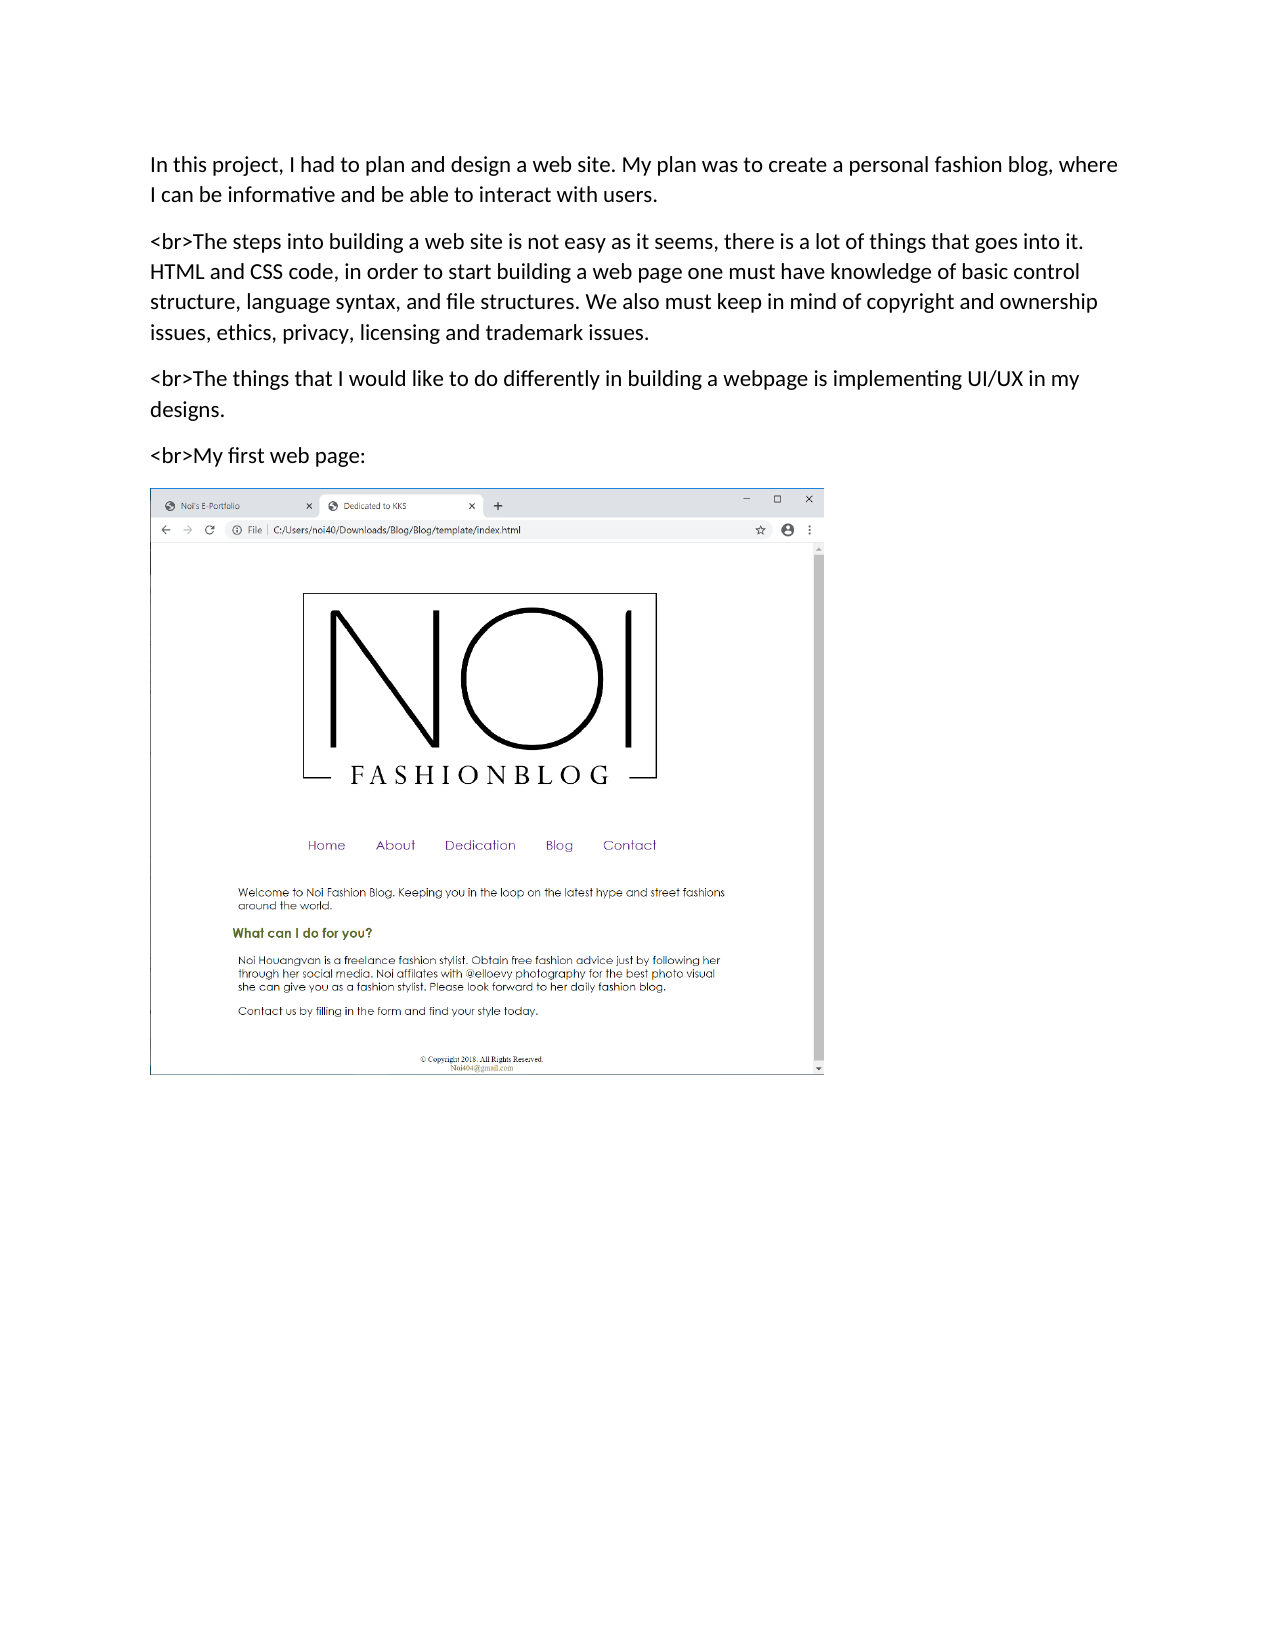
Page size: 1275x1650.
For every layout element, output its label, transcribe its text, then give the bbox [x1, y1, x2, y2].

text <br>The things that I would like to do differently in building a webpage is implementing UI/UX in my designs. [150, 364, 1125, 423]
text In this project, I had to plan and design a web site. My plan was to create a personal fashion blog, where I can be informative and be able to interact with users. [150, 150, 1125, 208]
picture [150, 488, 824, 1075]
text <br>The steps into building a web site is not easy as it seems, there is a lot of things that goes into it. HTML and CSS code, in order to start building a web page one must have knowledge of basic control structure, language syntax, and file structures. We also must keep in mind of copyright and ownership issues, ethics, privacy, licensing and trademark issues. [150, 227, 1125, 346]
text <br>My first web page: [150, 442, 1125, 470]
